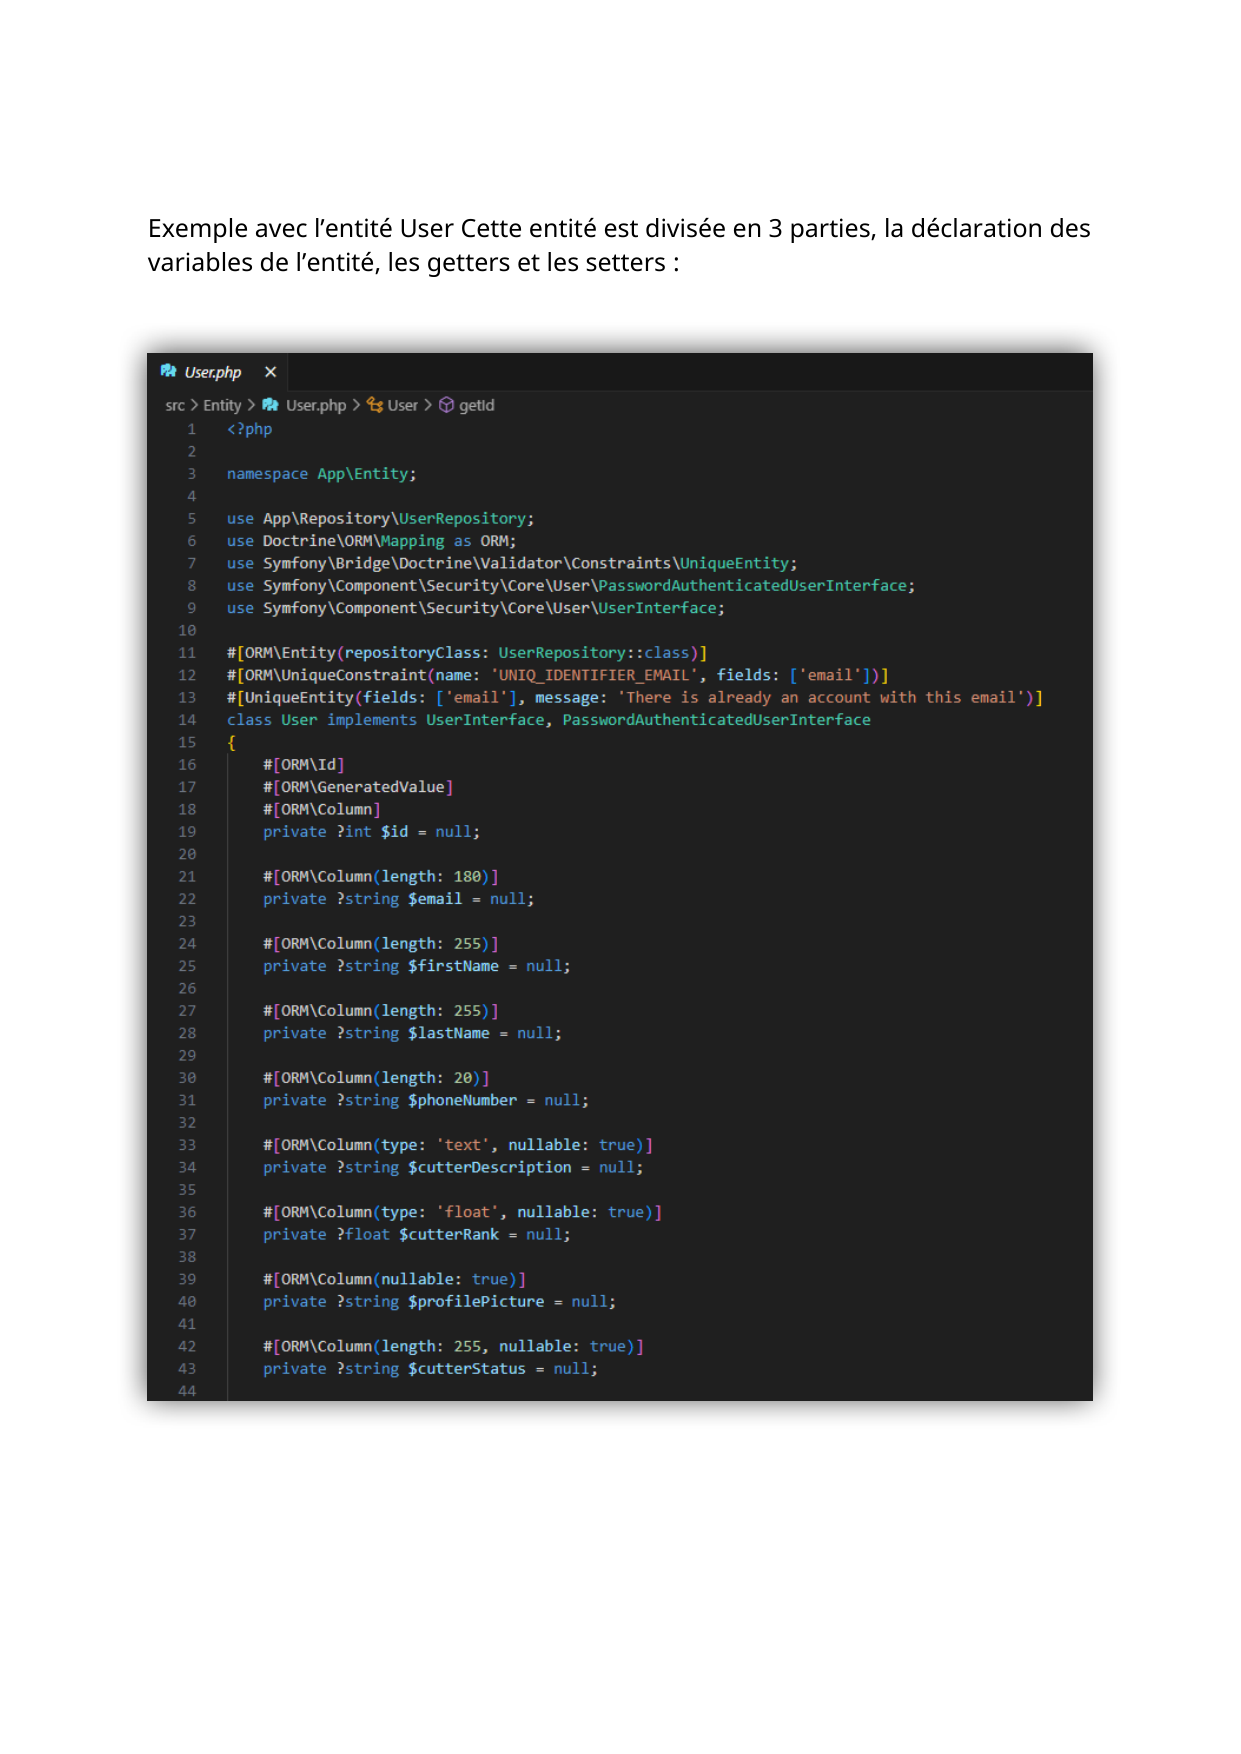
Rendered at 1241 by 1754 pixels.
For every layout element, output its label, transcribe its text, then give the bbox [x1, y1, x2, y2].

text Exemple avec l’entité User Cette entité est divisée en 3 parties, la déclaration des variables de l’entité, les getters et les setters : [148, 211, 1093, 279]
picture [147, 353, 1093, 1401]
